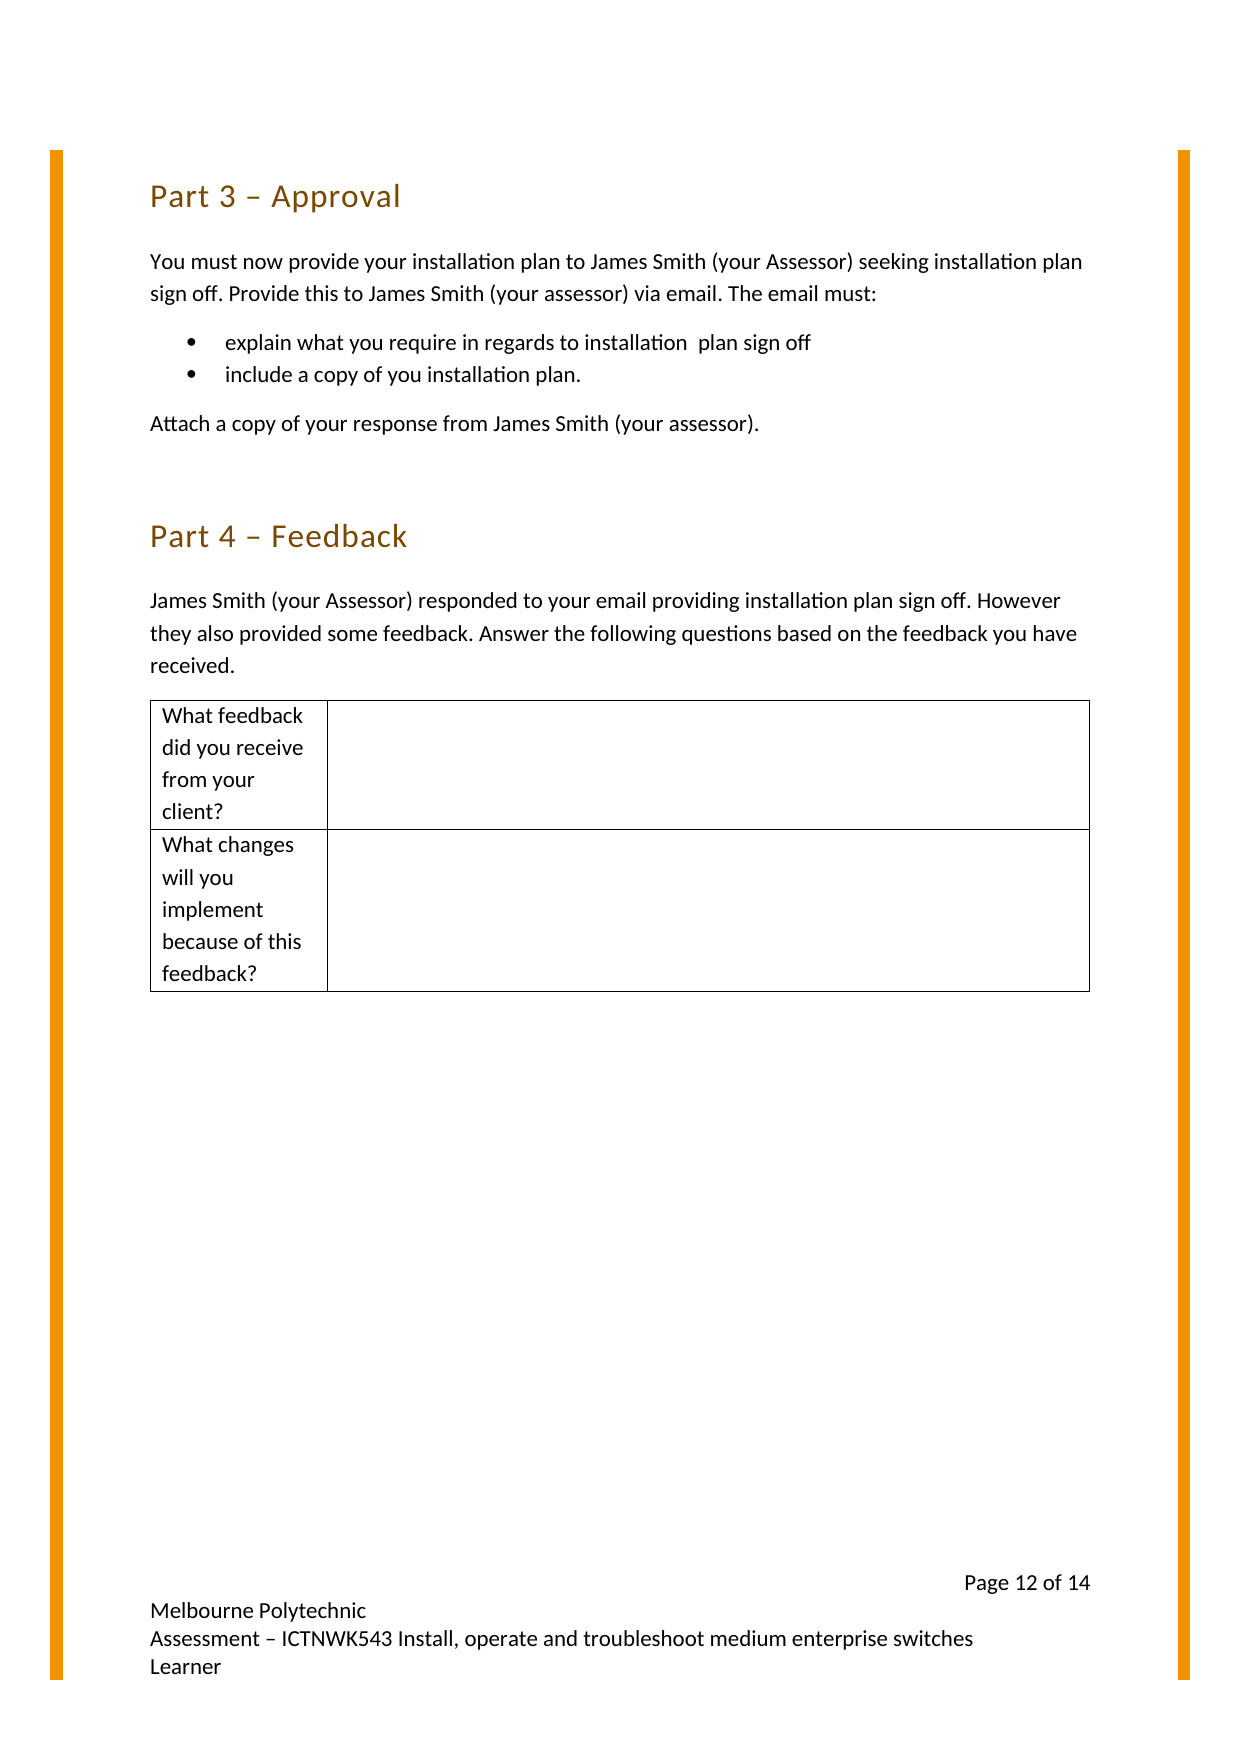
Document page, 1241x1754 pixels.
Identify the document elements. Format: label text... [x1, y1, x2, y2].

text James Smith (your Assessor) responded to your email providing installation plan sign off. However they also provided some feedback. Answer the following questions based on the feedback you have received. [150, 587, 1090, 679]
text You must now provide your installation plan to James Smith (your Assessor) seeking installation plan sign off. Provide this to James Smith (your assessor) via email. The email must: [150, 247, 1090, 307]
table_cell [328, 830, 1089, 991]
subtitle Part 4 – Feedback [150, 515, 1090, 556]
table_header [328, 701, 1089, 829]
subtitle Part 3 – Approval [150, 175, 1090, 216]
text Attach a copy of your response from James Smith (your assessor). [150, 409, 1090, 437]
table_cell What changes will you implement because of this feedback? [151, 830, 327, 991]
list include a copy of you installation plan. [187, 360, 1090, 388]
list explain what you require in regards to installation plan sign off [187, 328, 1090, 356]
table_header What feedback did you receive from your client? [151, 701, 327, 829]
